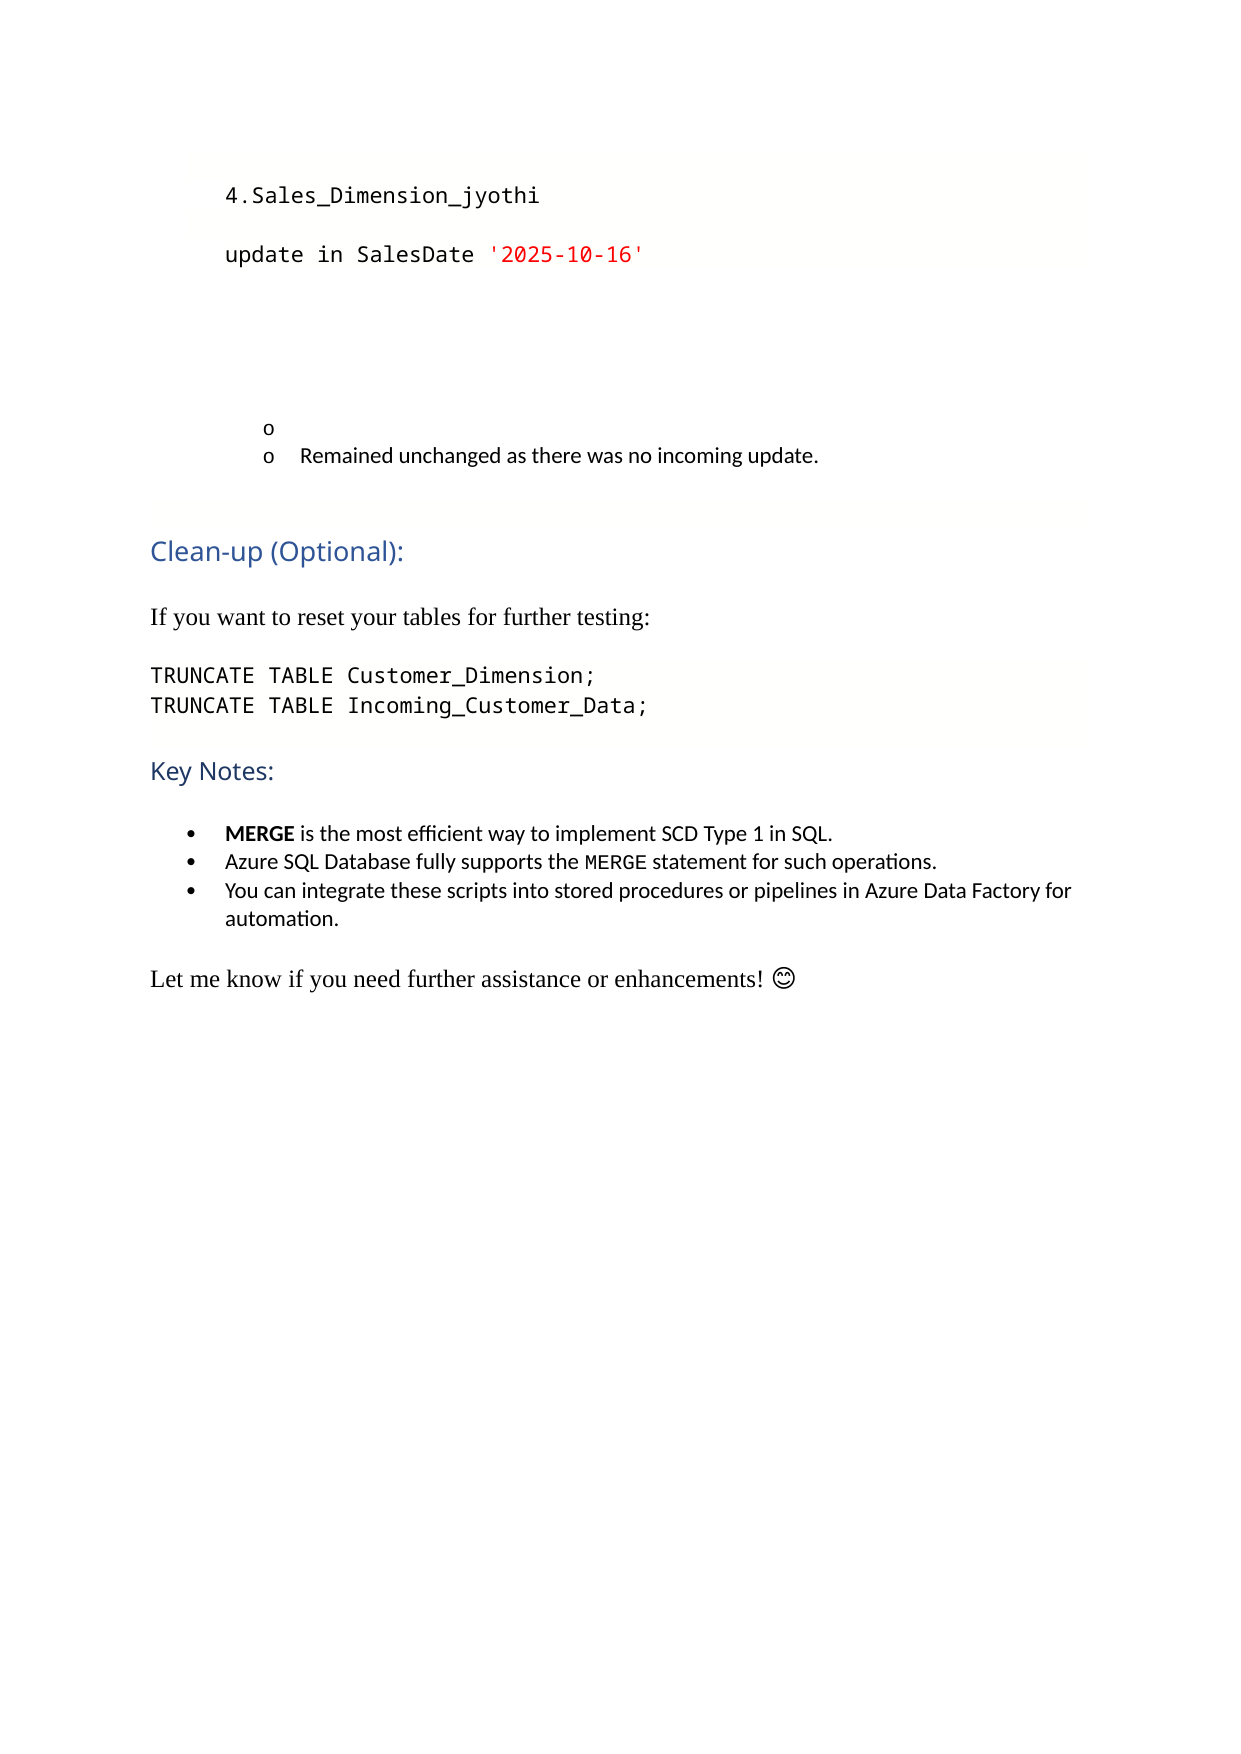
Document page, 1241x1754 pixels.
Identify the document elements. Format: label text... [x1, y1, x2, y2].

list update in SalesDate '2025-10-16' [225, 239, 1090, 269]
list You can integrate these scripts into stored procedures or pipelines in Azure Data Factory for automation. [187, 876, 1090, 932]
list MERGE is the most efficient way to implement SCD Type 1 in SQL. [187, 819, 1090, 847]
list Azure SQL Database fully supports the MERGE statement for such operations. [187, 847, 1090, 876]
text TRUNCATE TABLE Customer_Dimension; [150, 660, 1090, 689]
subtitle Clean-up (Optional): [150, 533, 1090, 570]
list 4.Sales_Dimension_jyothi [225, 180, 1090, 209]
text If you want to reset your tables for further testing: [150, 602, 1090, 631]
list Remained unchanged as there was no incoming update. [262, 441, 1090, 470]
subtitle Key Notes: [150, 753, 1090, 787]
text Let me know if you need further assistance or enhancements! 😊 [150, 961, 1090, 995]
text TRUNCATE TABLE Incoming_Customer_Data; [150, 689, 1090, 719]
